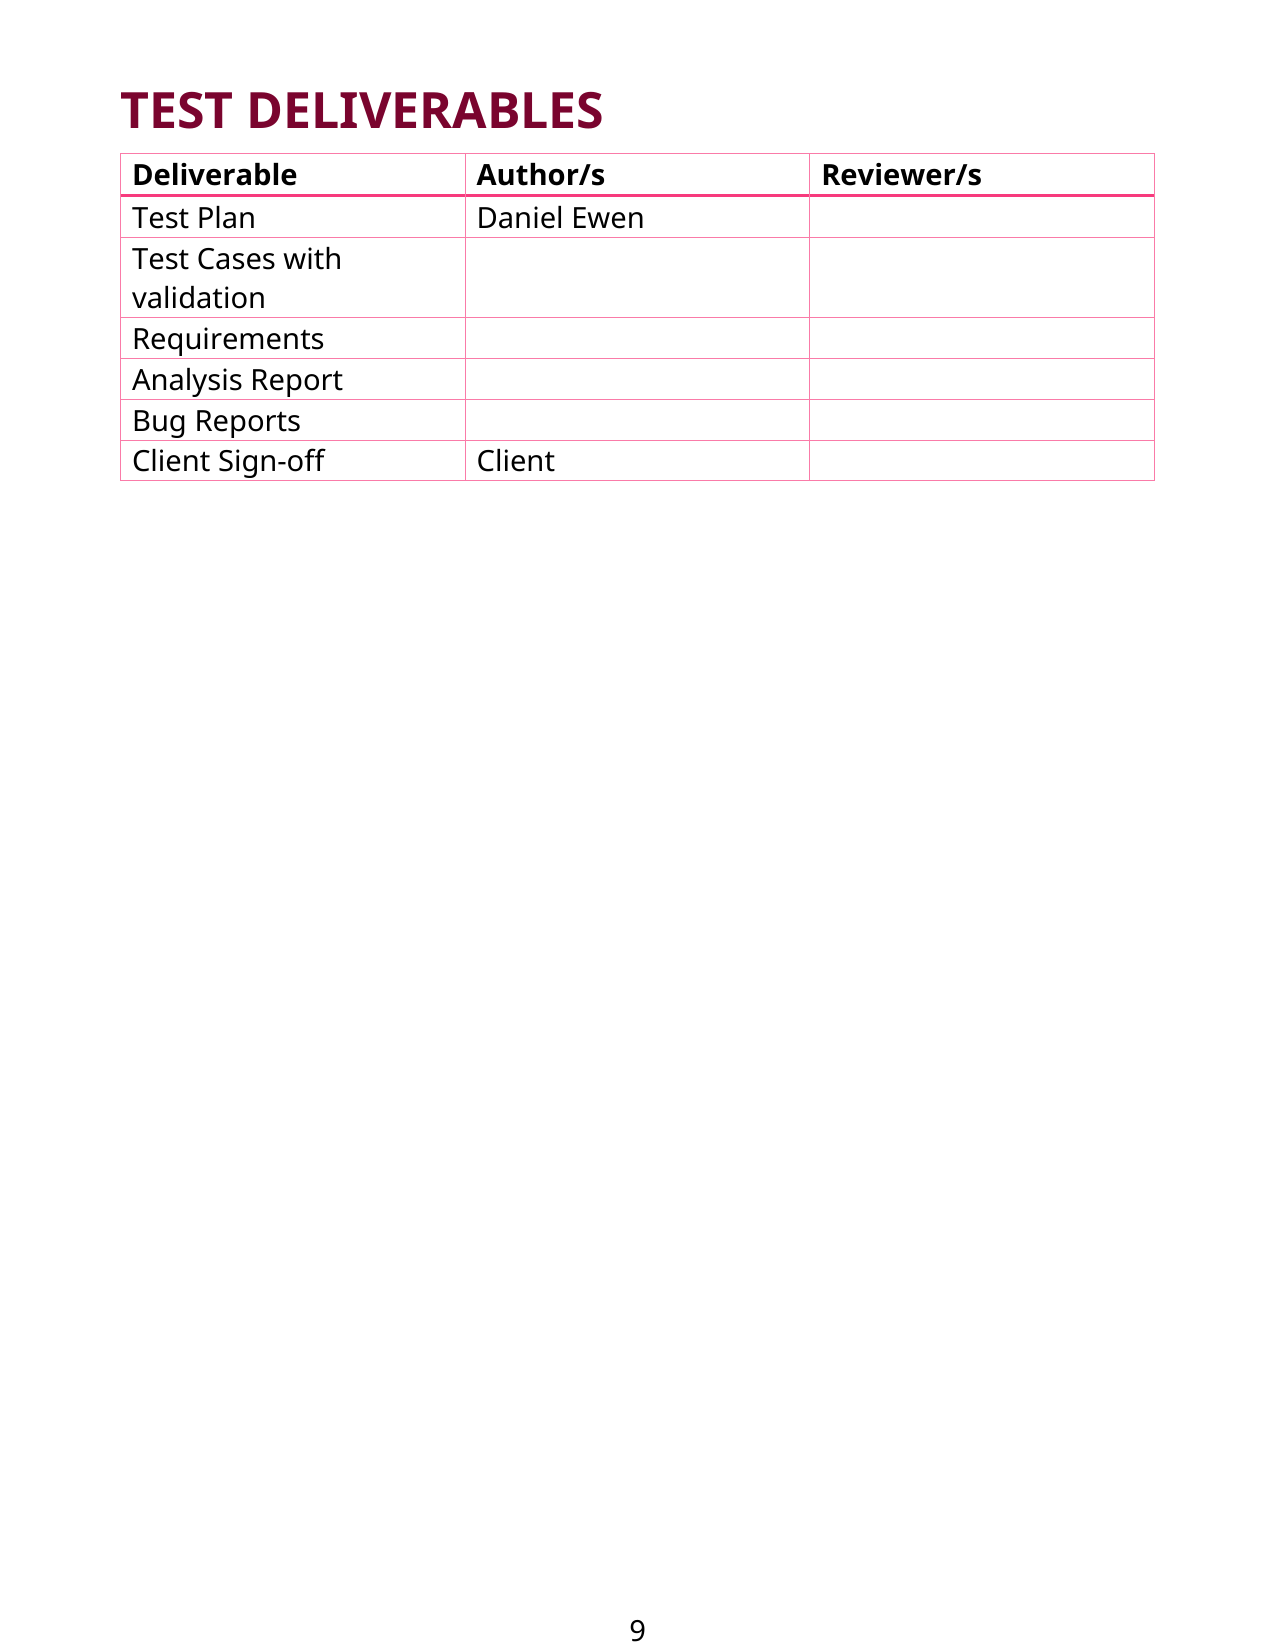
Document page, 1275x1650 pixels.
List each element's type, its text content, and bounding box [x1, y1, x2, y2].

table_header Author/s [466, 154, 809, 194]
table_cell [466, 318, 809, 358]
table_cell [810, 400, 1154, 439]
table_cell [810, 238, 1154, 317]
table_cell Bug Reports [121, 400, 465, 439]
table_cell Client Sign-off [121, 441, 465, 480]
table_header Reviewer/s [810, 154, 1154, 194]
table_cell [810, 441, 1154, 480]
table_cell [466, 359, 809, 399]
table_cell Analysis Report [121, 359, 465, 399]
table_cell [466, 238, 809, 317]
table_cell [810, 318, 1154, 358]
table_cell Daniel Ewen [466, 197, 809, 237]
table_cell [466, 400, 809, 439]
table_cell [810, 197, 1154, 237]
subtitle Test Deliverables [120, 75, 1155, 143]
table_cell Test Cases with validation [121, 238, 465, 317]
table_cell Requirements [121, 318, 465, 358]
table_cell [810, 359, 1154, 399]
table_header Deliverable [121, 154, 465, 194]
table_cell Test Plan [121, 197, 465, 237]
table_cell Client [466, 441, 809, 480]
